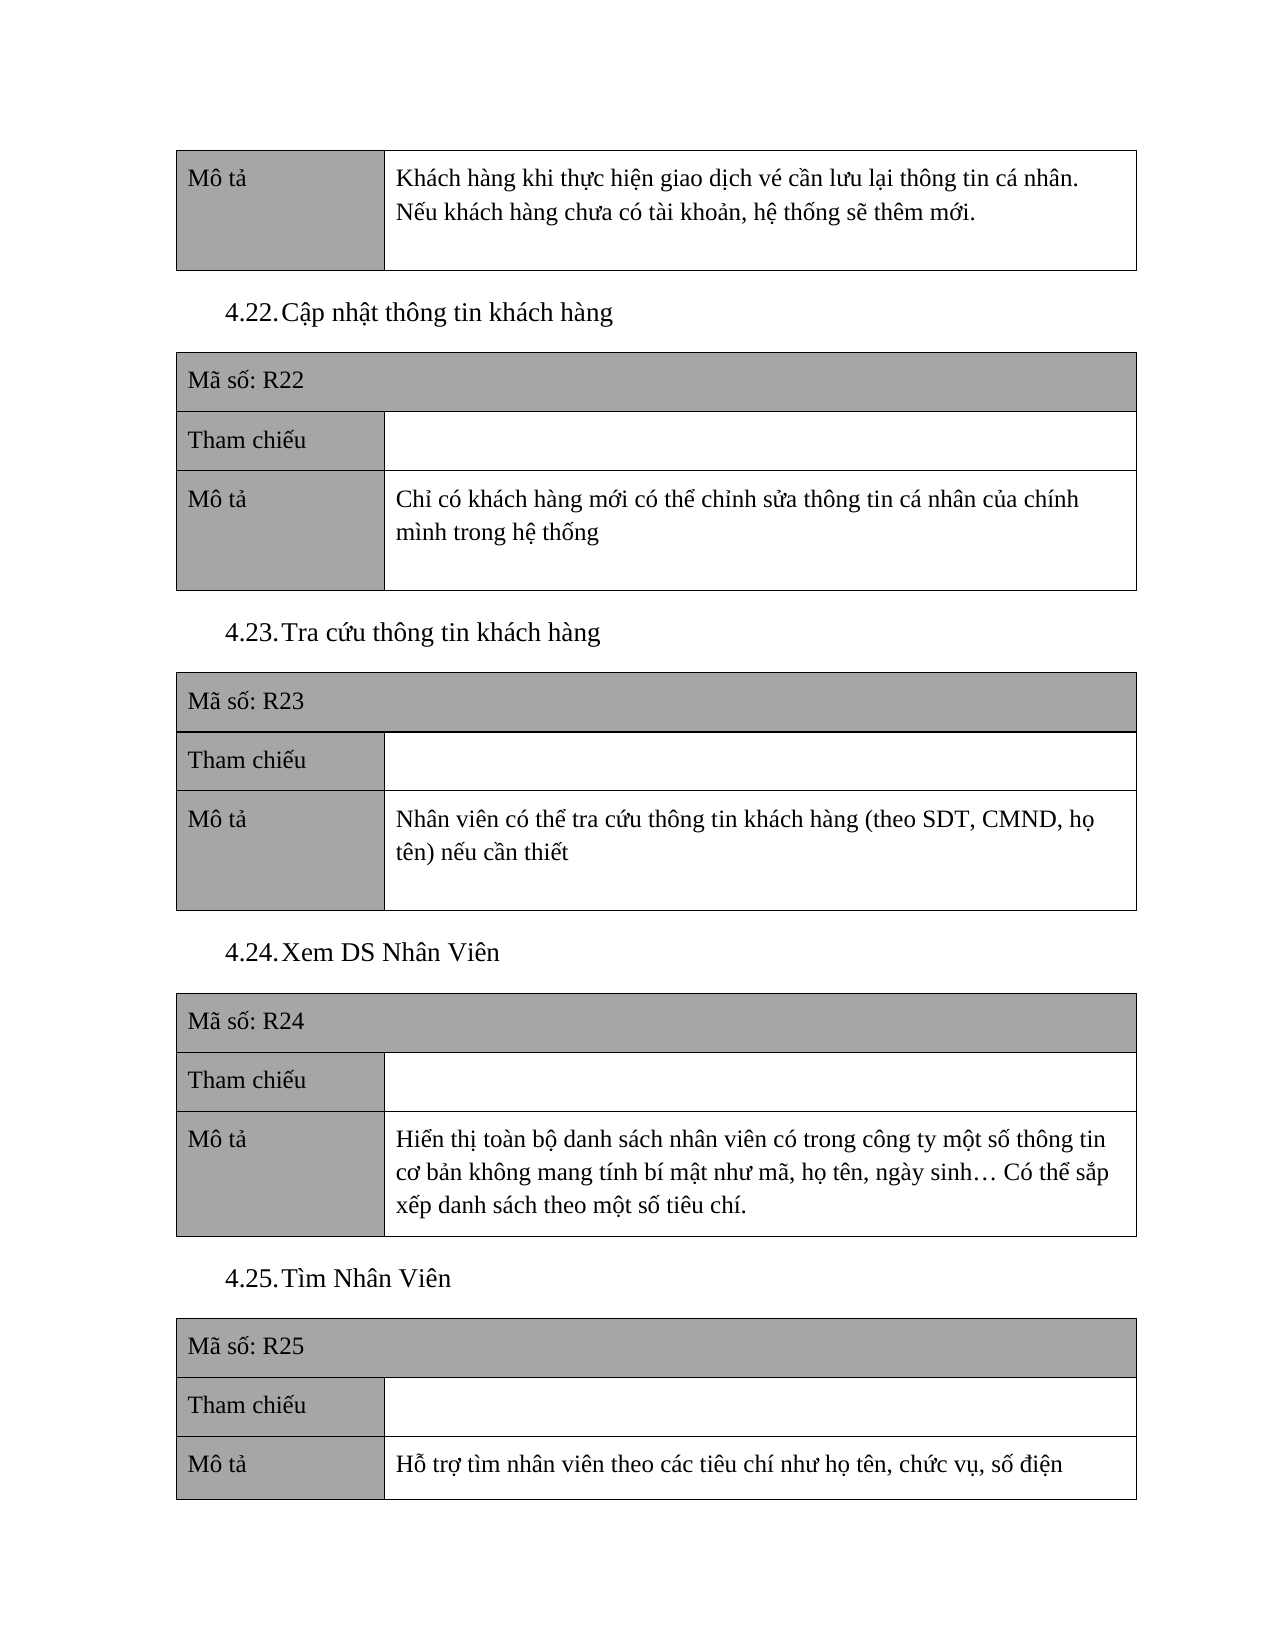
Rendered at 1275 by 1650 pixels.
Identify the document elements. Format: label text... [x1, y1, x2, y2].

table_cell Mô tả [177, 151, 384, 270]
table_cell [385, 1053, 1136, 1111]
table_cell Mô tả [177, 791, 384, 910]
table_header Mã số: R24 [177, 994, 1136, 1052]
table_cell [385, 412, 1136, 470]
table_header Mã số: R23 [177, 673, 1136, 731]
list Tìm Nhân Viên [225, 1262, 1125, 1293]
list Xem DS Nhân Viên [225, 936, 1125, 967]
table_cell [385, 1437, 1136, 1499]
table_cell Mô tả [177, 471, 384, 590]
table_header Mã số: R25 [177, 1319, 1136, 1377]
table_cell Tham chiếu [177, 1053, 384, 1111]
table_cell Chỉ có khách hàng mới có thể chỉnh sửa thông tin cá nhân của chính mình trong hệ thống [385, 471, 1136, 590]
table_cell Nhân viên có thể tra cứu thông tin khách hàng (theo SDT, CMND, họ tên) nếu cần thiết [385, 791, 1136, 910]
table_cell Khách hàng khi thực hiện giao dịch vé cần lưu lại thông tin cá nhân. Nếu khách hàng chưa có tài khoản, hệ thống sẽ thêm mới. [385, 151, 1136, 270]
table_cell Tham chiếu [177, 1378, 384, 1436]
table_cell Mô tả [177, 1112, 384, 1236]
table_cell [385, 1378, 1136, 1436]
list Cập nhật thông tin khách hàng [225, 296, 1125, 327]
table_cell [385, 733, 1136, 790]
list Tra cứu thông tin khách hàng [225, 616, 1125, 647]
table_cell Tham chiếu [177, 412, 384, 470]
table_cell Hiển thị toàn bộ danh sách nhân viên có trong công ty một số thông tin cơ bản không mang tính bí mật như mã, họ tên, ngày sinh… Có thể sắp xếp danh sách theo một số tiêu chí. [385, 1112, 1136, 1236]
table_header Mã số: R22 [177, 353, 1136, 411]
table_cell Tham chiếu [177, 733, 384, 790]
table_cell Mô tả [177, 1437, 384, 1499]
